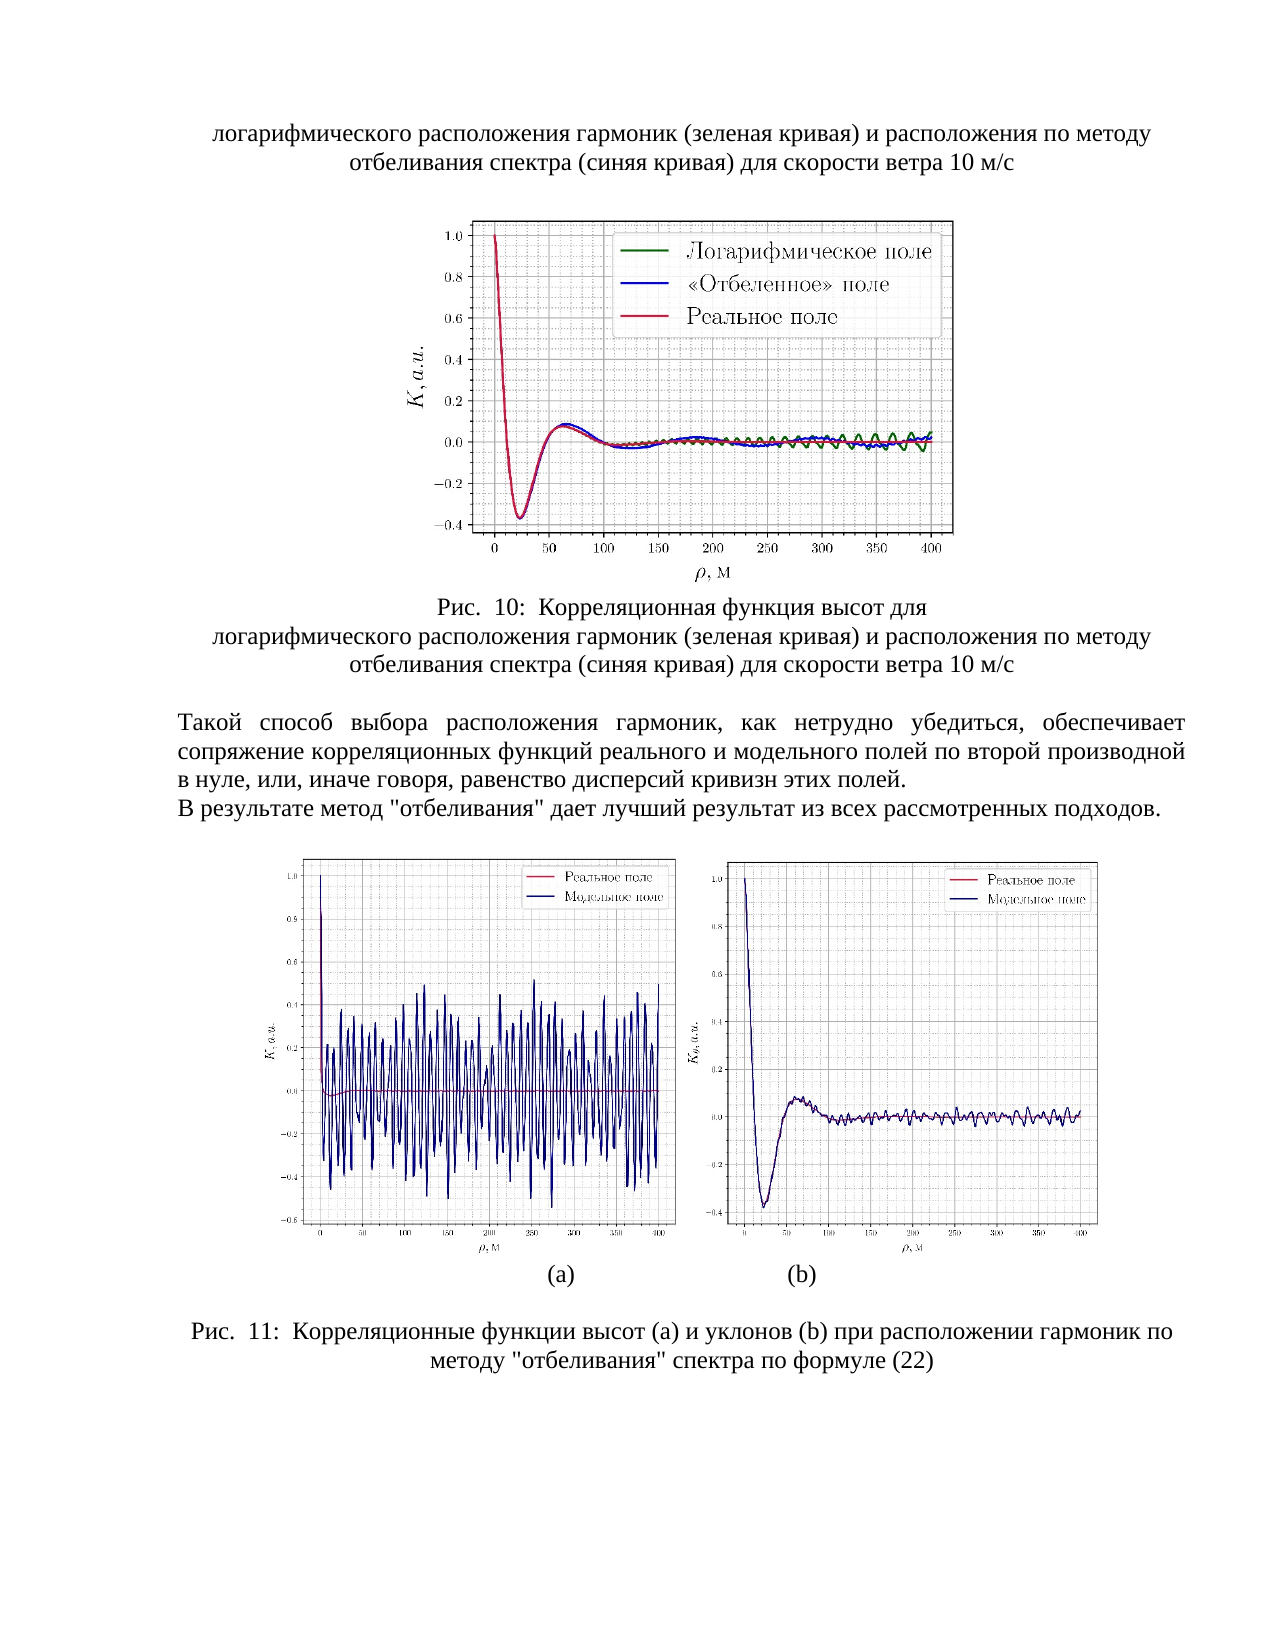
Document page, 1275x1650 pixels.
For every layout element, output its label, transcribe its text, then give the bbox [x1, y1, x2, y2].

text Такой способ выбора расположения гармоник, как нетрудно убедиться, обеспечивает сопряжение корреляционных функций реального и модельного полей по второй производной в нуле, или, иначе говоря, равенство дисперсий кривизн этих полей. [177, 707, 1186, 793]
text В результате метод "отбеливания" дает лучший результат из всех рассмотренных подходов. [177, 793, 1186, 822]
picture [258, 850, 1106, 1259]
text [177, 118, 1186, 206]
text Рис. 10: Корреляционная функция высот для логарифмического расположения гармоник (зеленая кривая) и расположения по методу отбеливания спектра (синяя кривая) для скорости ветра 10 м/с [177, 592, 1186, 678]
text Рис. 11: Корреляционные функции высот (a) и уклонов (b) при расположении гармоник по методу "отбеливания" спектра по формуле (22) [177, 1316, 1186, 1374]
text (a) (b) [177, 1259, 1186, 1287]
picture [396, 206, 968, 592]
